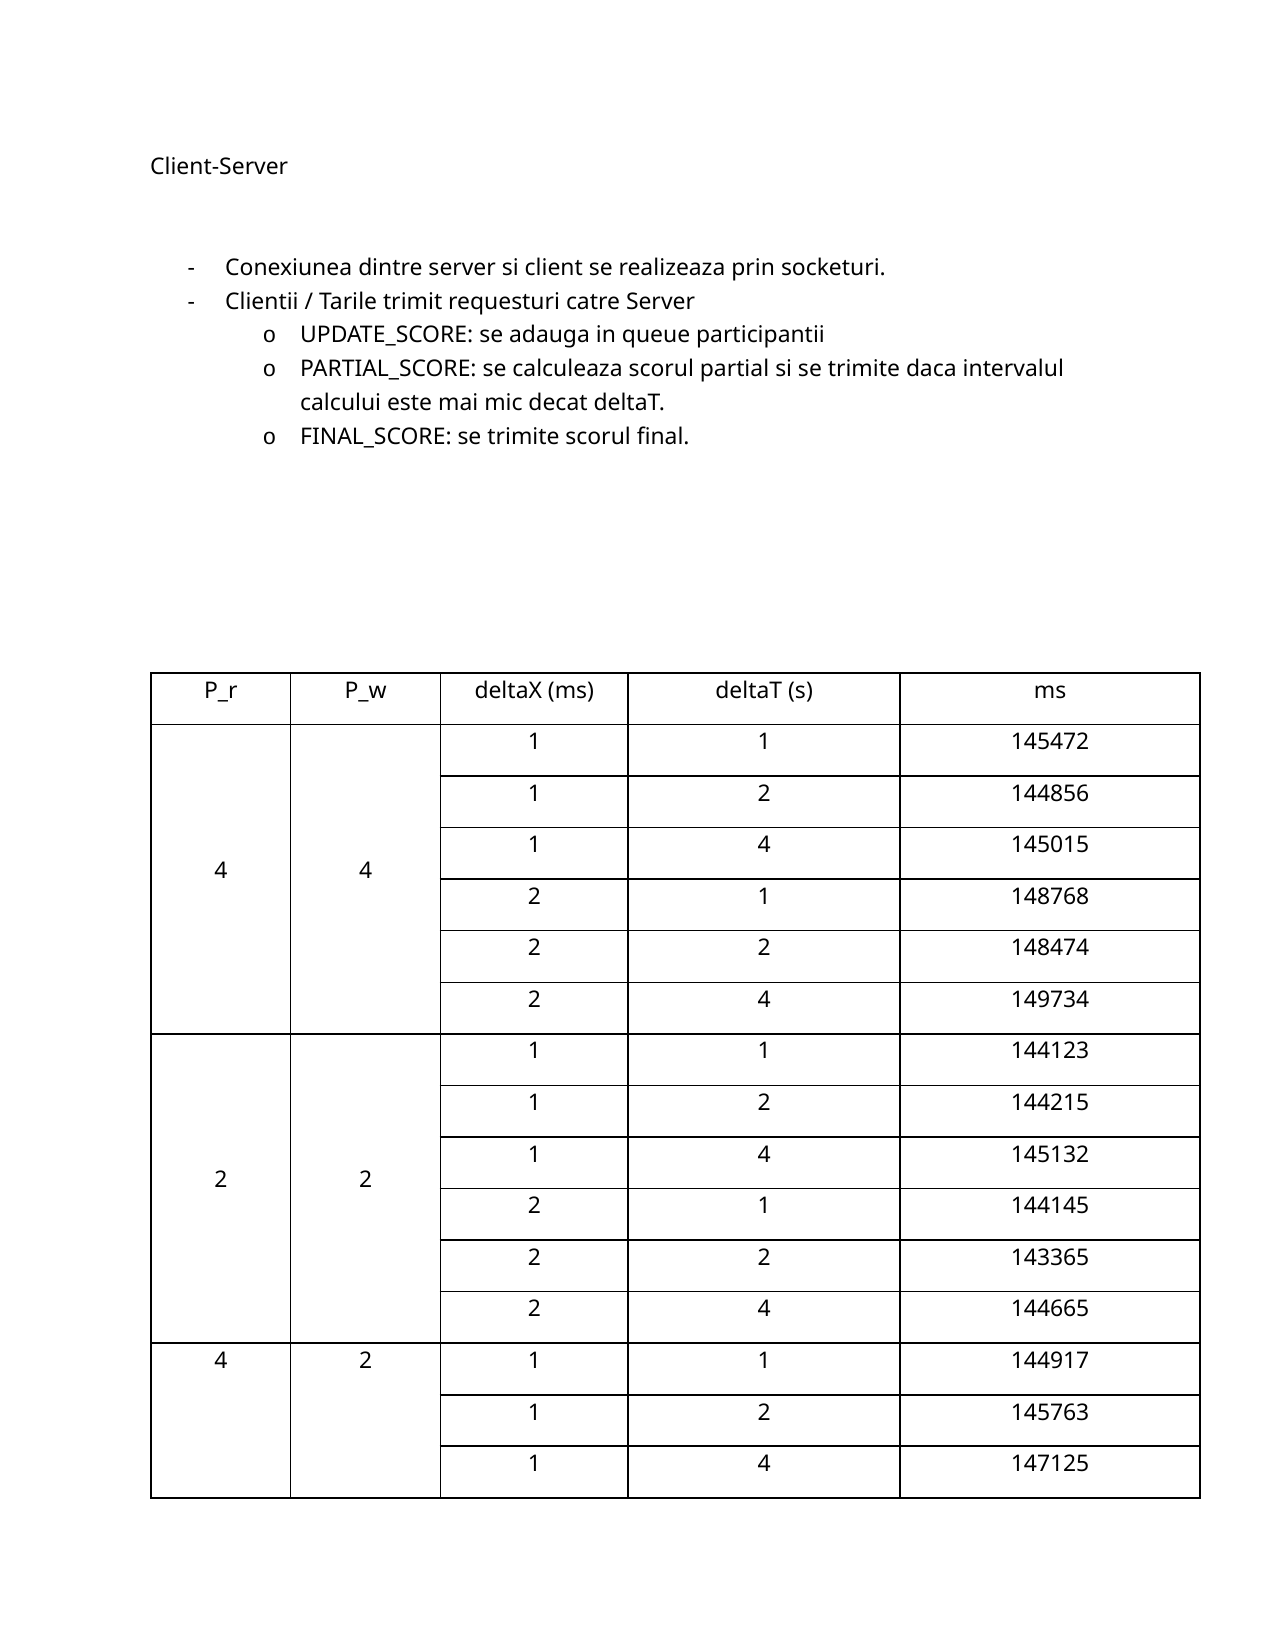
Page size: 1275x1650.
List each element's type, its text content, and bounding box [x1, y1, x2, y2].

table_cell 2 [441, 983, 627, 1033]
table_cell 1 [629, 1035, 899, 1084]
table_cell 149734 [901, 983, 1199, 1033]
table_cell 4 [629, 1447, 899, 1497]
table_cell 4 [291, 725, 440, 1033]
table_cell 2 [629, 1241, 899, 1291]
table_cell 1 [441, 1447, 627, 1497]
table_cell 143365 [901, 1241, 1199, 1291]
table_cell 2 [629, 777, 899, 827]
table_cell 2 [291, 1344, 440, 1497]
table_cell 4 [152, 725, 290, 1033]
table_cell 144215 [901, 1086, 1199, 1136]
table_header ms [901, 674, 1199, 723]
list Clientii / Tarile trimit requesturi catre Server [187, 284, 1125, 316]
table_cell 2 [441, 1241, 627, 1291]
table_header P_r [152, 674, 290, 723]
table_cell 2 [152, 1035, 290, 1342]
table_cell 1 [629, 725, 899, 775]
table_cell 4 [152, 1344, 290, 1497]
table_cell 147125 [901, 1447, 1199, 1497]
table_cell 1 [629, 1189, 899, 1239]
table_cell 144917 [901, 1344, 1199, 1394]
table_header P_w [291, 674, 440, 723]
table_cell 2 [291, 1035, 440, 1342]
table_cell 2 [441, 931, 627, 981]
table_cell 1 [441, 777, 627, 827]
table_cell 2 [629, 1396, 899, 1445]
table_cell 145015 [901, 828, 1199, 878]
table_cell 145763 [901, 1396, 1199, 1445]
table_cell 1 [441, 1086, 627, 1136]
table_cell 1 [441, 725, 627, 775]
table_cell 148768 [901, 880, 1199, 930]
table_cell 144145 [901, 1189, 1199, 1239]
table_cell 145472 [901, 725, 1199, 775]
table_cell 2 [441, 1292, 627, 1342]
table_cell 144856 [901, 777, 1199, 827]
table_cell 2 [629, 1086, 899, 1136]
table_cell 1 [441, 1035, 627, 1084]
table_header deltaT (s) [629, 674, 899, 723]
table_cell 1 [441, 1138, 627, 1188]
table_cell 1 [441, 1396, 627, 1445]
table_cell 1 [629, 1344, 899, 1394]
table_cell 4 [629, 983, 899, 1033]
table_cell 4 [629, 1292, 899, 1342]
table_cell 1 [441, 1344, 627, 1394]
list UPDATE_SCORE: se adauga in queue participantii [262, 318, 1125, 350]
list FINAL_SCORE: se trimite scorul final. [262, 420, 1125, 451]
table_cell 1 [441, 828, 627, 878]
list Conexiunea dintre server si client se realizeaza prin socketuri. [187, 251, 1125, 282]
table_cell 1 [629, 880, 899, 930]
table_cell 144123 [901, 1035, 1199, 1084]
table_cell 144665 [901, 1292, 1199, 1342]
table_cell 4 [629, 828, 899, 878]
list PARTIAL_SCORE: se calculeaza scorul partial si se trimite daca intervalul calcului este mai mic decat deltaT. [262, 352, 1125, 417]
table_cell 2 [629, 931, 899, 981]
table_header deltaX (ms) [441, 674, 627, 723]
table_cell 2 [441, 880, 627, 930]
table_cell 148474 [901, 931, 1199, 981]
text Client-Server [150, 150, 1125, 181]
table_cell 2 [441, 1189, 627, 1239]
table_cell 4 [629, 1138, 899, 1188]
table_cell 145132 [901, 1138, 1199, 1188]
